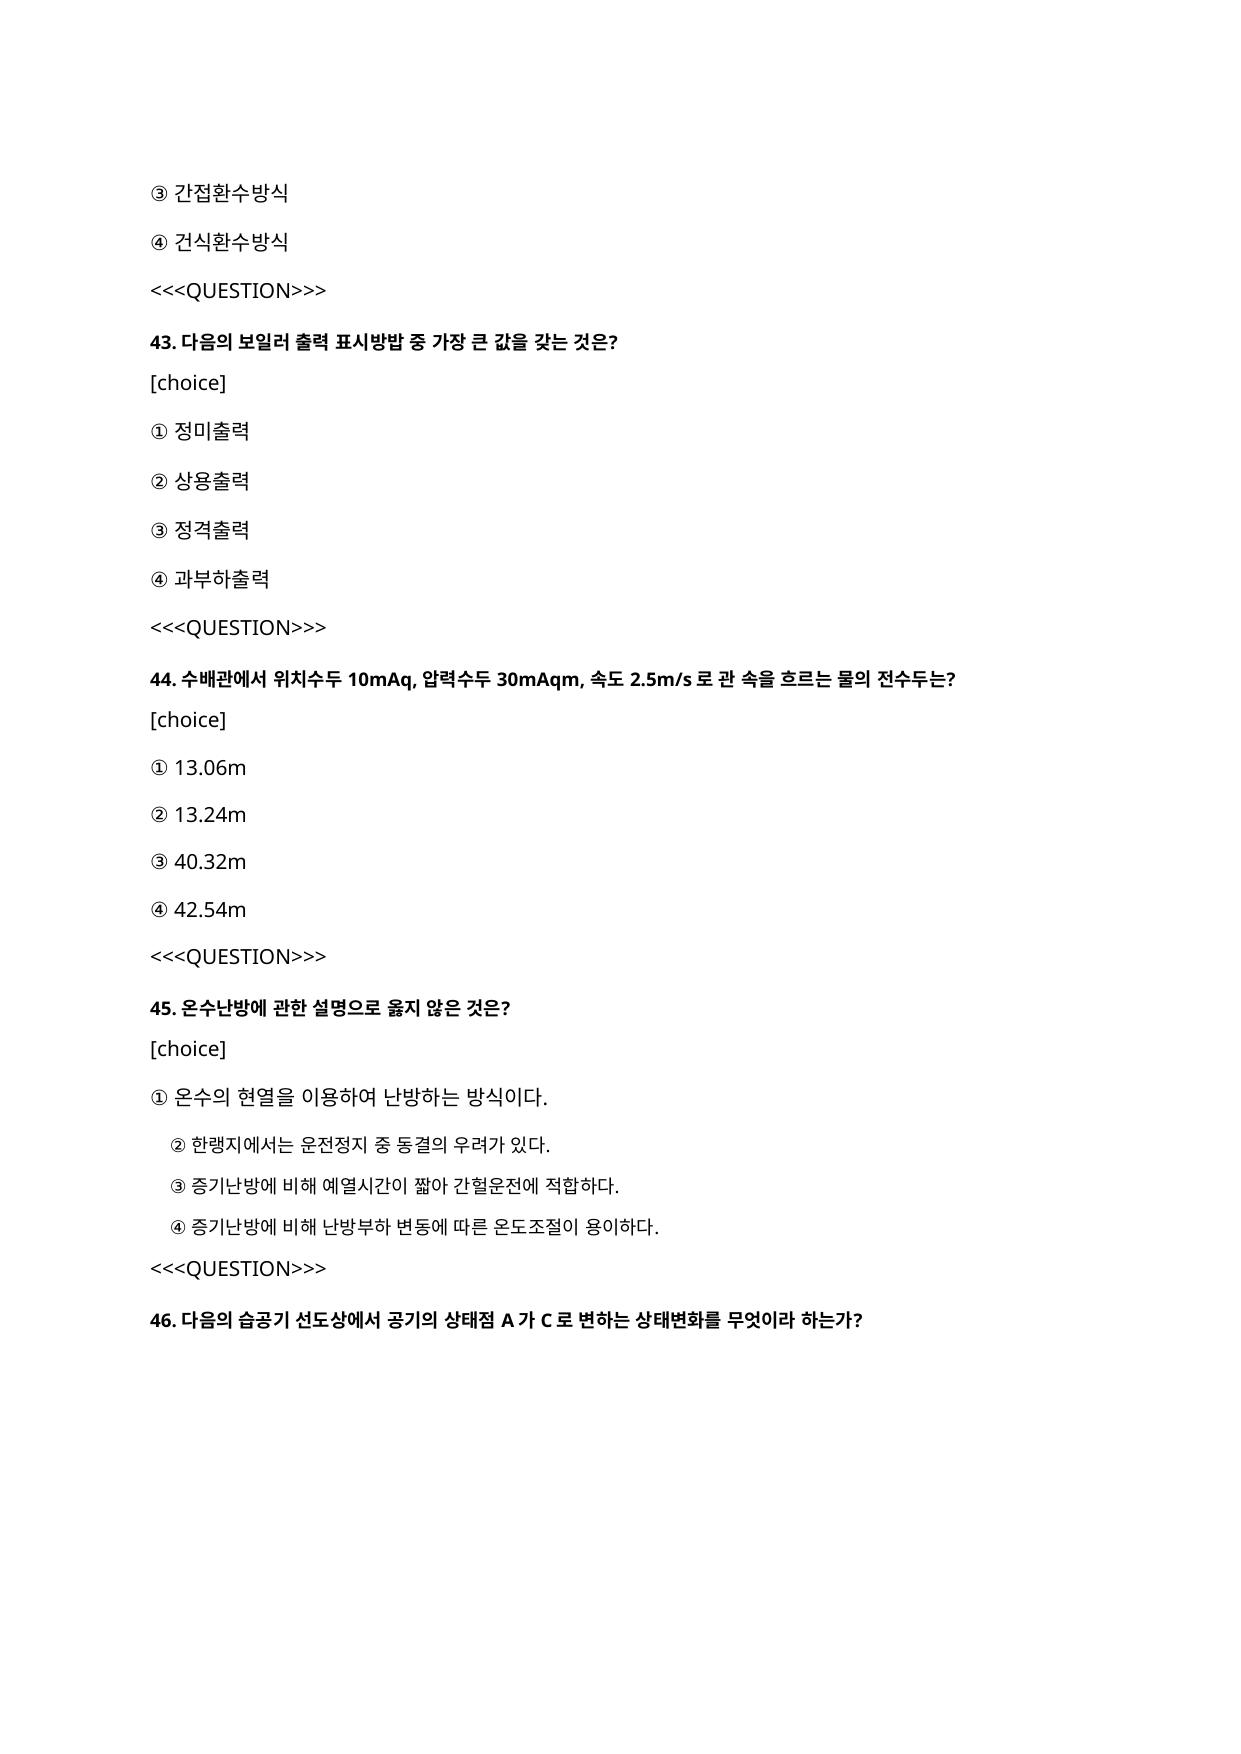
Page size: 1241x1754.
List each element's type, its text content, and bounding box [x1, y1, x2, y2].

text ② 한랭지에서는 운전정지 중 동결의 우려가 있다. [150, 1131, 1090, 1158]
text <<<QUESTION>>> [150, 613, 1090, 642]
text ① 13.06m [150, 753, 1090, 781]
text ④ 과부하출력 [150, 564, 1090, 594]
text <<<QUESTION>>> [150, 276, 1090, 304]
text <<<QUESTION>>> [150, 1254, 1090, 1282]
text ① 온수의 현열을 이용하여 난방하는 방식이다. [150, 1082, 1090, 1112]
text <<<QUESTION>>> [150, 942, 1090, 970]
text ③ 정격출력 [150, 514, 1090, 545]
text [choice] [150, 706, 1090, 734]
text 43. 다음의 보일러 출력 표시방밥 중 가장 큰 값을 갖는 것은? [150, 327, 1090, 354]
text [choice] [150, 368, 1090, 397]
text [choice] [150, 1034, 1090, 1063]
text ① 정미출력 [150, 416, 1090, 446]
text ② 13.24m [150, 800, 1090, 828]
text ② 상용출력 [150, 465, 1090, 495]
text ③ 증기난방에 비해 예열시간이 짧아 간헐운전에 적합하다. [150, 1172, 1090, 1199]
text 45. 온수난방에 관한 설명으로 옳지 않은 것은? [150, 993, 1090, 1021]
text ④ 건식환수방식 [150, 227, 1090, 257]
text ④ 42.54m [150, 895, 1090, 923]
text ④ 증기난방에 비해 난방부하 변동에 따른 온도조절이 용이하다. [150, 1213, 1090, 1240]
text 46. 다음의 습공기 선도상에서 공기의 상태점 A가 C로 변하는 상태변화를 무엇이라 하는가? [150, 1305, 1090, 1332]
text ③ 40.32m [150, 847, 1090, 876]
text 44. 수배관에서 위치수두 10mAq, 압력수두 30mAqm, 속도 2.5m/s로 관 속을 흐르는 물의 전수두는? [150, 664, 1090, 692]
text ③ 간접환수방식 [150, 177, 1090, 207]
